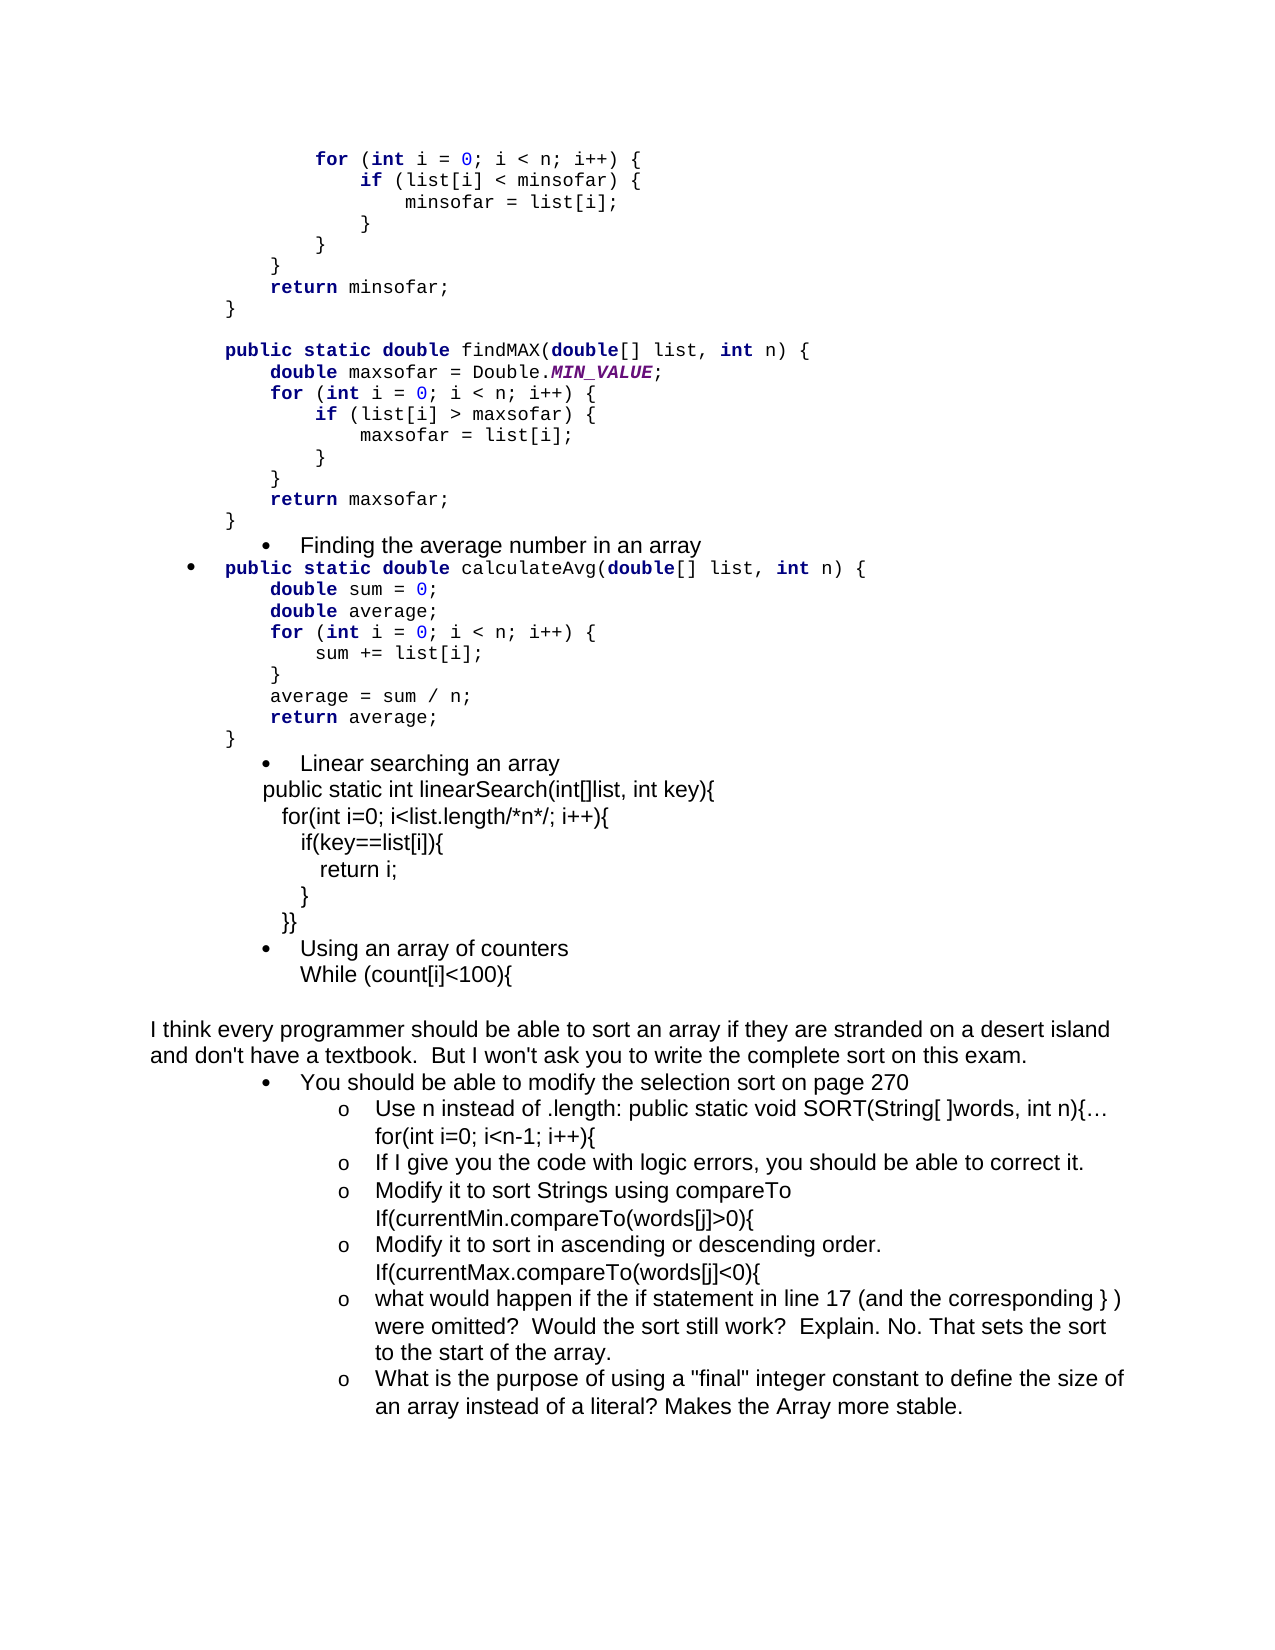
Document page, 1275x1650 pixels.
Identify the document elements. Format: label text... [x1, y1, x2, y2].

text } [262, 882, 1125, 908]
list Modify it to sort in ascending or descending order. If(currentMax.compareTo(words[j]<0){ [337, 1231, 1125, 1285]
text for(int i=0; i<list.length/*n*/; i++){ [262, 803, 1125, 829]
list What is the purpose of using a "final" integer constant to define the size of an array instead of a literal? Makes the Array more stable. [337, 1365, 1125, 1419]
list If I give you the code with logic errors, you should be able to correct it. [337, 1149, 1125, 1177]
text public static int linearSearch(int[]list, int key){ [262, 776, 1125, 803]
list Use n instead of .length: public static void SORT(String[ ]words, int n){…for(int i=0; i<n-1; i++){ [337, 1095, 1125, 1149]
text }} [262, 908, 1125, 934]
list Finding the average number in an array [262, 532, 1125, 559]
text if(key==list[i]){ [262, 829, 1125, 856]
list what would happen if the if statement in line 17 (and the corresponding } ) were omitted? Would the sort still work? Explain. No. That sets the sort to the start of the array. [337, 1285, 1125, 1365]
list Linear searching an array [262, 750, 1125, 776]
list Using an array of counters [262, 934, 1125, 961]
text While (count[i]<100){ [300, 961, 1125, 987]
list Modify it to sort Strings using compareTo If(currentMin.compareTo(words[j]>0){ [337, 1177, 1125, 1231]
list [187, 150, 1125, 532]
list public static double calculateAvg(double[] list, int n) { double sum = 0; double average; for (int i = 0; i < n; i++) { sum += list[i]; } average = sum / n; return average; } [187, 559, 1125, 750]
text I think every programmer should be able to sort an array if they are stranded on a desert island and don't have a textbook. But I won't ask you to write the complete sort on this exam. [150, 1016, 1125, 1069]
text return i; [262, 856, 1125, 882]
list You should be able to modify the selection sort on page 270 [262, 1069, 1125, 1095]
